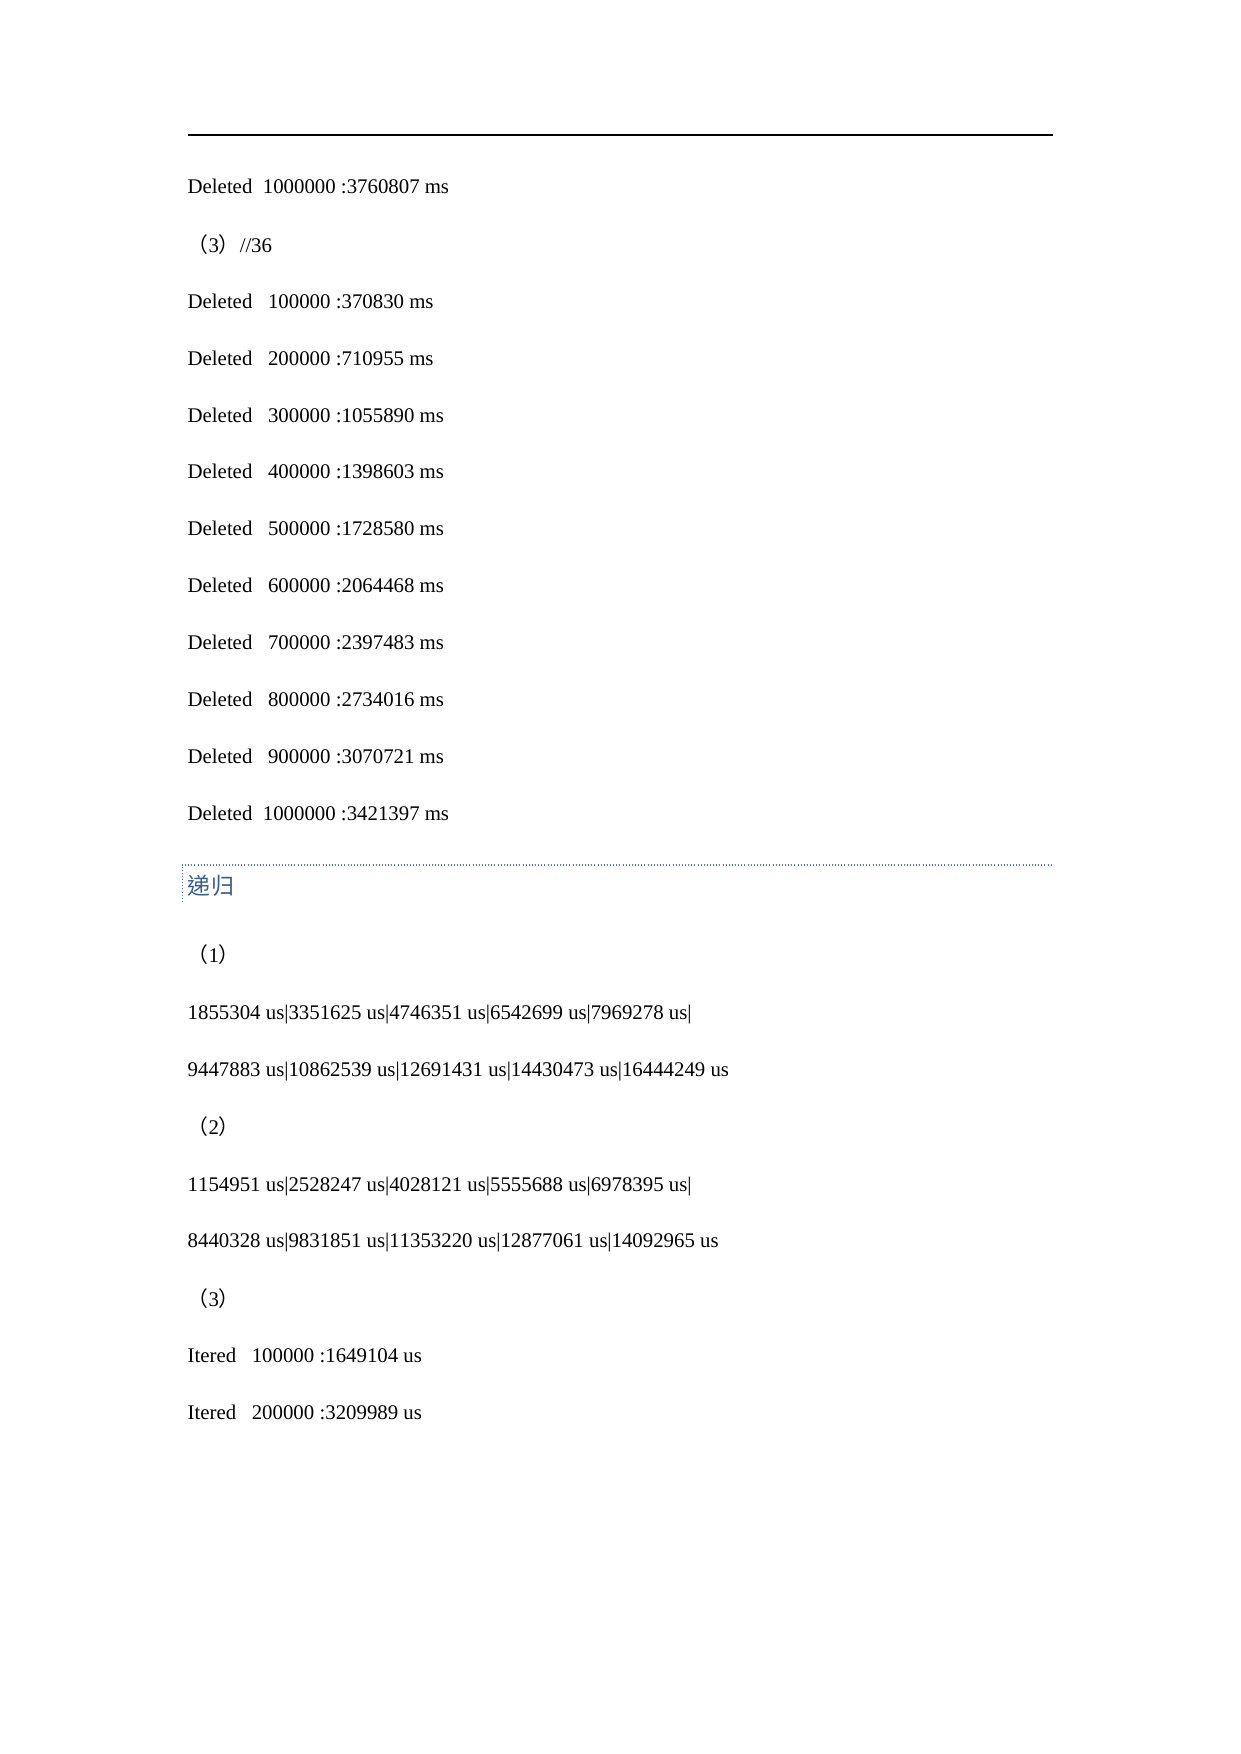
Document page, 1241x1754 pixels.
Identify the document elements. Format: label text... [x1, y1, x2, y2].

text Deleted 1000000 :3421397 ms [187, 797, 1053, 829]
text （1） [187, 938, 1053, 971]
text 1154951 us|2528247 us|4028121 us|5555688 us|6978395 us| [187, 1167, 1053, 1200]
text Deleted 500000 :1728580 ms [187, 512, 1053, 545]
text 8440328 us|9831851 us|11353220 us|12877061 us|14092965 us [187, 1224, 1053, 1257]
text Deleted 1000000 :3760807 ms [187, 170, 1053, 202]
text Itered 200000 :3209989 us [187, 1396, 1053, 1428]
text Deleted 900000 :3070721 ms [187, 740, 1053, 772]
text （3） [187, 1281, 1053, 1313]
text Deleted 400000 :1398603 ms [187, 455, 1053, 488]
text Deleted 600000 :2064468 ms [187, 569, 1053, 602]
text Deleted 800000 :2734016 ms [187, 683, 1053, 715]
text （2） [187, 1110, 1053, 1142]
text Deleted 700000 :2397483 ms [187, 626, 1053, 658]
text （3）//36 [187, 227, 1053, 259]
subtitle 递归 [182, 864, 1053, 902]
text 9447883 us|10862539 us|12691431 us|14430473 us|16444249 us [187, 1053, 1053, 1085]
text Deleted 300000 :1055890 ms [187, 398, 1053, 431]
text Deleted 100000 :370830 ms [187, 285, 1053, 317]
text Itered 100000 :1649104 us [187, 1339, 1053, 1371]
text 1855304 us|3351625 us|4746351 us|6542699 us|7969278 us| [187, 996, 1053, 1028]
text Deleted 200000 :710955 ms [187, 342, 1053, 374]
